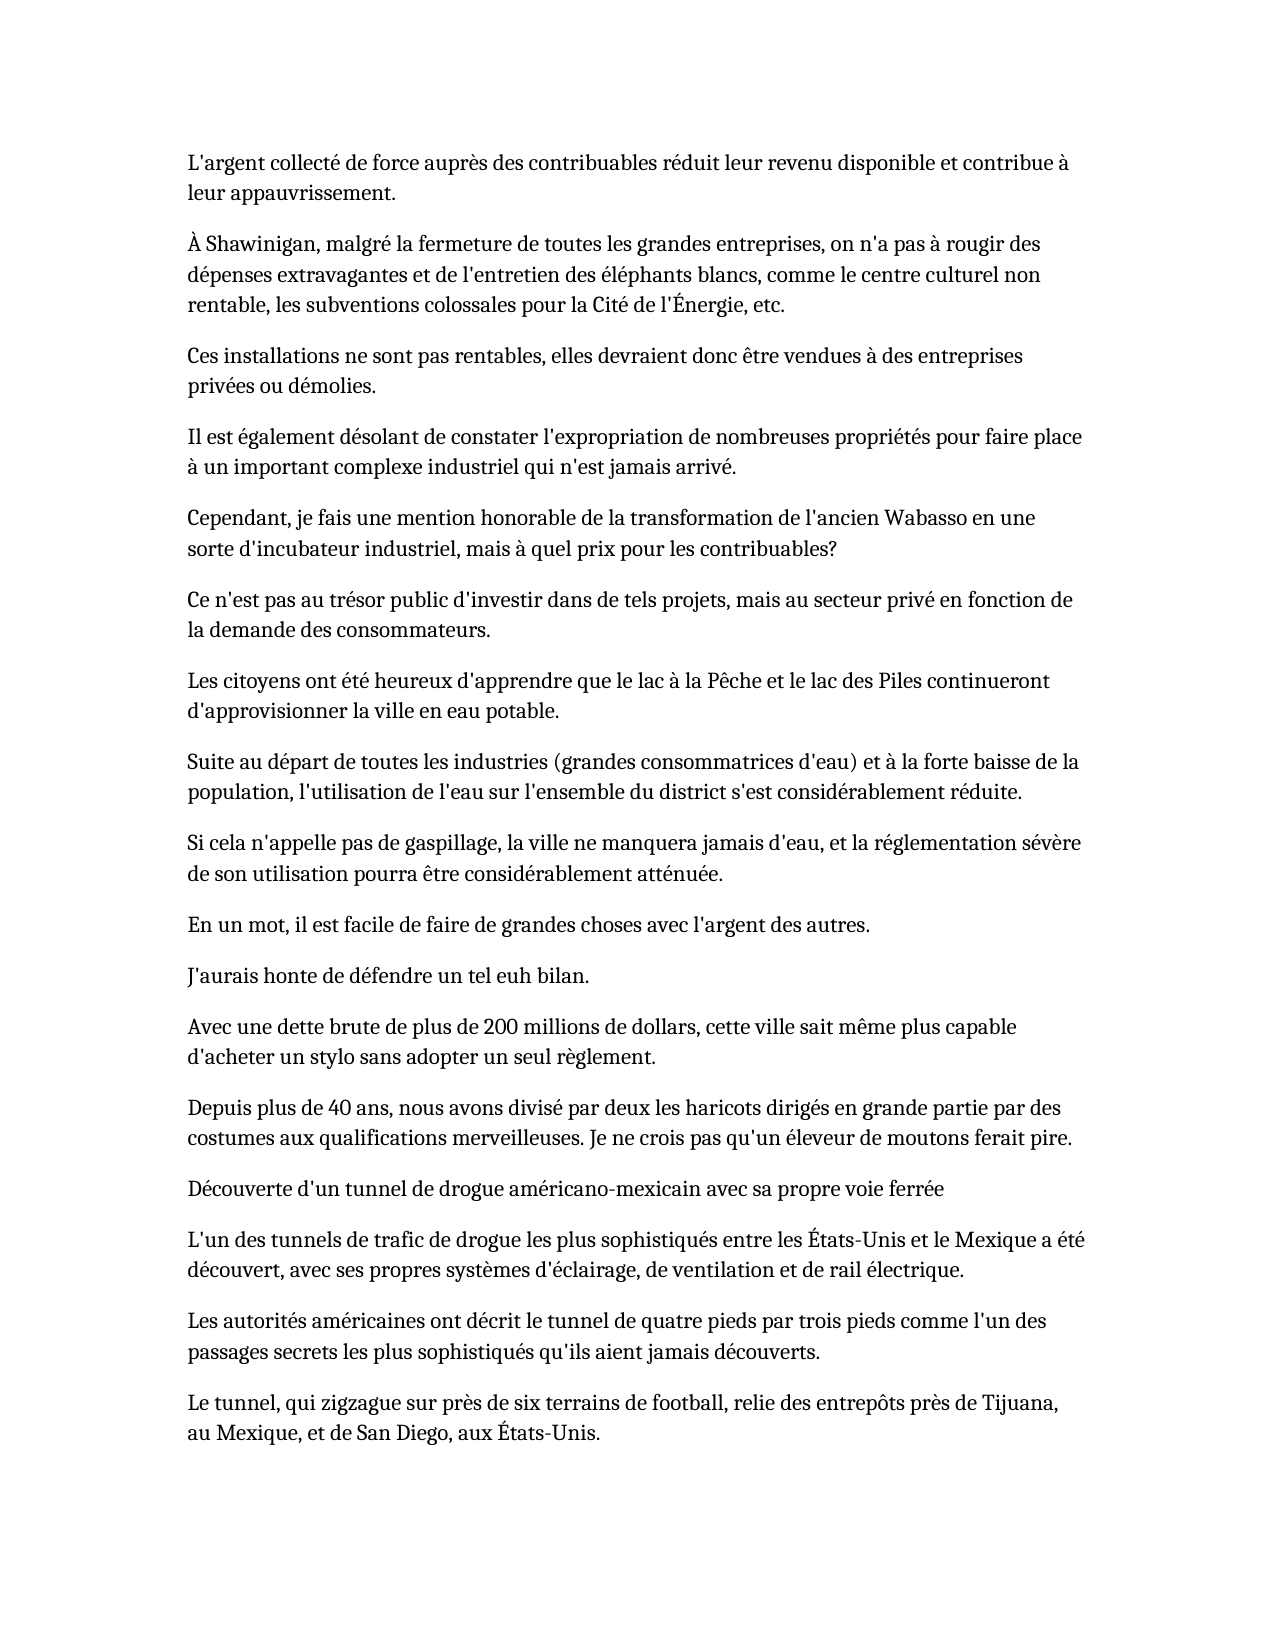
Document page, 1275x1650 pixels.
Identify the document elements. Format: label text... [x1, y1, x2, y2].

text Ces installations ne sont pas rentables, elles devraient donc être vendues à des entreprises privées ou démolies. [187, 343, 1087, 399]
text En un mot, il est facile de faire de grandes choses avec l'argent des autres. [187, 911, 1087, 938]
text Ce n'est pas au trésor public d'investir dans de tels projets, mais au secteur privé en fonction de la demande des consommateurs. [187, 586, 1087, 643]
text J'aurais honte de défendre un tel euh bilan. [187, 962, 1087, 989]
text Si cela n'appelle pas de gaspillage, la ville ne manquera jamais d'eau, et la réglementation sévère de son utilisation pourra être considérablement atténuée. [187, 830, 1087, 887]
text Suite au départ de toutes les industries (grandes consommatrices d'eau) et à la forte baisse de la population, l'utilisation de l'eau sur l'ensemble du district s'est considérablement réduite. [187, 749, 1087, 806]
text Il est également désolant de constater l'expropriation de nombreuses propriétés pour faire place à un important complexe industriel qui n'est jamais arrivé. [187, 424, 1087, 481]
text Depuis plus de 40 ans, nous avons divisé par deux les haricots dirigés en grande partie par des costumes aux qualifications merveilleuses. Je ne crois pas qu'un éleveur de moutons ferait pire. [187, 1095, 1087, 1151]
text Cependant, je fais une mention honorable de la transformation de l'ancien Wabasso en une sorte d'incubateur industriel, mais à quel prix pour les contribuables? [187, 505, 1087, 562]
text Les citoyens ont été heureux d'apprendre que le lac à la Pêche et le lac des Piles continueront d'approvisionner la ville en eau potable. [187, 668, 1087, 724]
text L'un des tunnels de trafic de drogue les plus sophistiqués entre les États-Unis et le Mexique a été découvert, avec ses propres systèmes d'éclairage, de ventilation et de rail électrique. [187, 1227, 1087, 1284]
text Avec une dette brute de plus de 200 millions de dollars, cette ville sait même plus capable d'acheter un stylo sans adopter un seul règlement. [187, 1013, 1087, 1070]
text L'argent collecté de force auprès des contribuables réduit leur revenu disponible et contribue à leur appauvrissement. [187, 150, 1087, 207]
text À Shawinigan, malgré la fermeture de toutes les grandes entreprises, on n'a pas à rougir des dépenses extravagantes et de l'entretien des éléphants blancs, comme le centre culturel non rentable, les subventions colossales pour la Cité de l'Énergie, etc. [187, 231, 1087, 318]
text Découverte d'un tunnel de drogue américano-mexicain avec sa propre voie ferrée [187, 1176, 1087, 1202]
text Le tunnel, qui zigzague sur près de six terrains de football, relie des entrepôts près de Tijuana, au Mexique, et de San Diego, aux États-Unis. [187, 1389, 1087, 1446]
text Les autorités américaines ont décrit le tunnel de quatre pieds par trois pieds comme l'un des passages secrets les plus sophistiqués qu'ils aient jamais découverts. [187, 1308, 1087, 1365]
